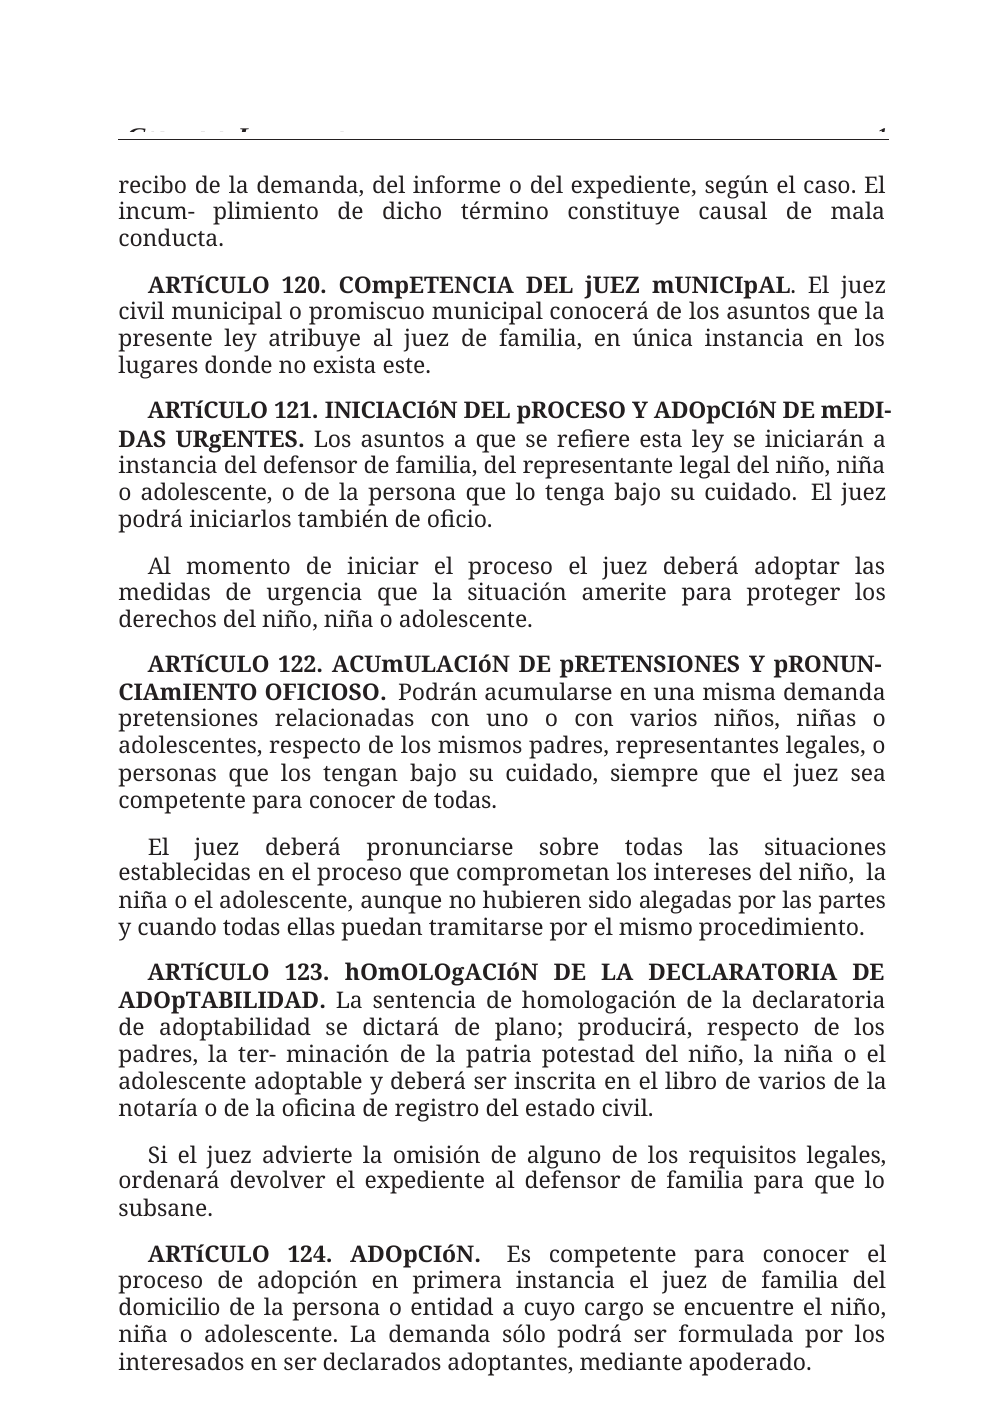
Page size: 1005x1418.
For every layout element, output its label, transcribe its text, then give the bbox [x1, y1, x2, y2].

text Al momento de iniciar el proceso el juez deberá adoptar las medidas de urgencia que la situación amerite para proteger los derechos del niño, niña o adolescente. [118, 552, 886, 634]
text ARTíCULO 120. COmpETENCIA DEL jUEZ mUNICIpAL. El juez civil municipal o promiscuo municipal conocerá de los asuntos que la presente ley atribuye al juez de familia, en única instancia en los lugares donde no exista este. [118, 272, 886, 380]
subtitle ARTíCULO 122. ACUmULACIóN DE pRETENSIONES Y pRONUN- [147, 649, 898, 678]
text recibo de la demanda, del informe o del expediente, según el caso. El incum- plimiento de dicho término constituye causal de mala conducta. [118, 172, 886, 254]
text El juez deberá pronunciarse sobre todas las situaciones establecidas en el proceso que comprometan los intereses del niño, la niña o el adolescente, aunque no hubieren sido alegadas por las partes y cuando todas ellas puedan tramitarse por el mismo procedimiento. [118, 833, 886, 942]
subtitle ARTíCULO 121. INICIACIóN DEL pROCESO Y ADOpCIóN DE mEDI- [147, 396, 898, 424]
text ADOpTABILIDAD. La sentencia de homologación de la declaratoria de adoptabilidad se dictará de plano; producirá, respecto de los padres, la ter- minación de la patria potestad del niño, la niña o el adolescente adoptable y deberá ser inscrita en el libro de varios de la notaría o de la oficina de registro del estado civil. [118, 987, 886, 1123]
text CIAmIENTO OFICIOSO. Podrán acumularse en una misma demanda pretensiones relacionadas con uno o con varios niños, niñas o adolescentes, respecto de los mismos padres, representantes legales, o personas que los tengan bajo su cuidado, siempre que el juez sea competente para conocer de todas. [118, 679, 886, 815]
text ARTíCULO 124. ADOpCIóN. Es competente para conocer el proceso de adopción en primera instancia el juez de familia del domicilio de la persona o entidad a cuyo cargo se encuentre el niño, niña o adolescente. La demanda sólo podrá ser formulada por los interesados en ser declarados adoptantes, mediante apoderado. [118, 1241, 886, 1377]
text Si el juez advierte la omisión de alguno de los requisitos legales, ordenará devolver el expediente al defensor de familia para que lo subsane. [118, 1141, 886, 1223]
text DAS URgENTES. Los asuntos a que se refiere esta ley se iniciarán a instancia del defensor de familia, del representante legal del niño, niña o adolescente, o de la persona que lo tenga bajo su cuidado. El juez podrá iniciarlos también de oficio. [118, 426, 886, 534]
subtitle ARTíCULO 123. hOmOLOgACIóN DE LA DECLARATORIA DE [147, 957, 898, 986]
